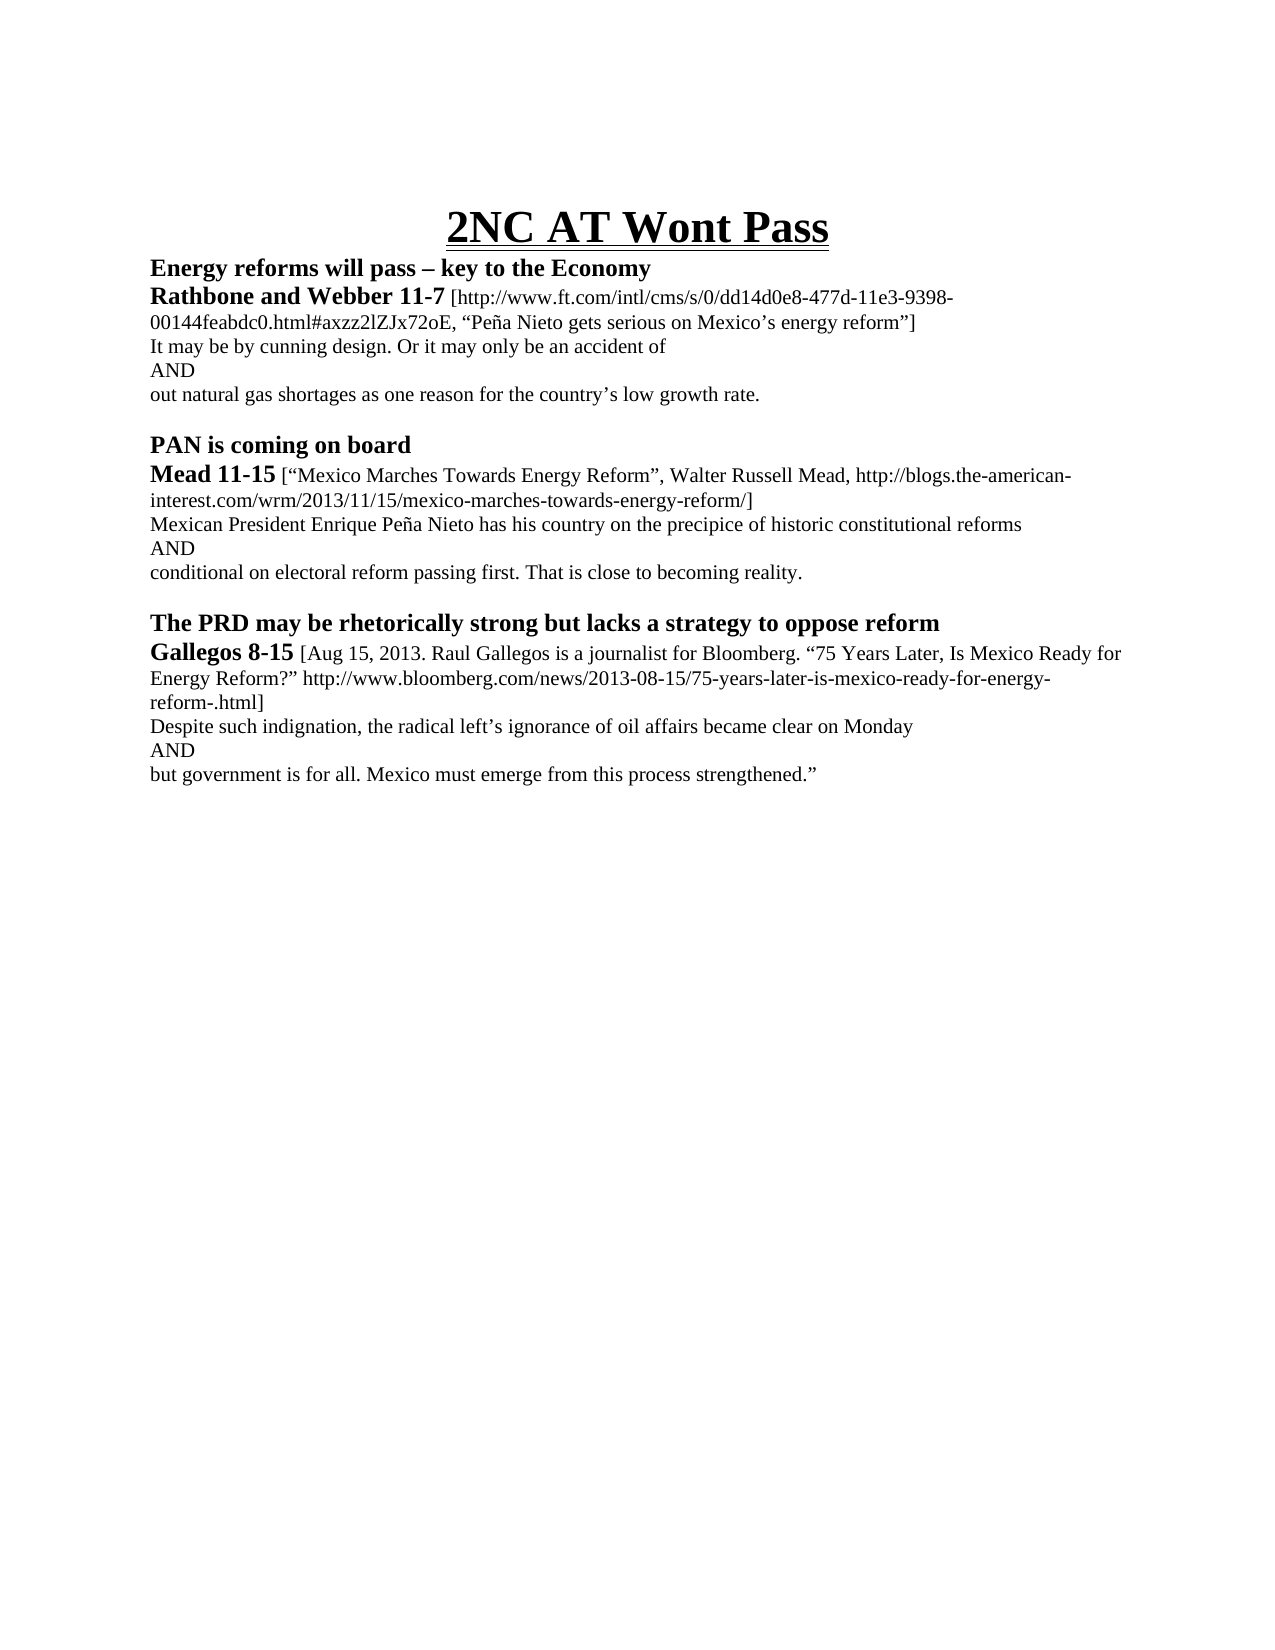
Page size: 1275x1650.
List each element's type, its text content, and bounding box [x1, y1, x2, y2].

text Despite such indignation, the radical left’s ignorance of oil affairs became clear on Monday [150, 714, 1125, 738]
text Mead 11-15 [“Mexico Marches Towards Energy Reform”, Walter Russell Mead, http://blogs.the-american-interest.com/wrm/2013/11/15/mexico-marches-towards-energy-reform/] [150, 459, 1125, 512]
text conditional on electoral reform passing first. That is close to becoming reality. [150, 560, 1125, 584]
text It may be by cunning design. Or it may only be an accident of [150, 334, 1125, 358]
text PAN is coming on board [150, 431, 1125, 459]
text AND [150, 536, 1125, 560]
text Energy reforms will pass – key to the Economy [150, 253, 1125, 281]
text AND [150, 738, 1125, 762]
text The PRD may be rhetorically strong but lacks a strategy to oppose reform [150, 608, 1125, 637]
text AND [150, 358, 1125, 382]
subtitle 2NC AT Wont Pass [150, 200, 1125, 253]
text Rathbone and Webber 11-7 [http://www.ft.com/intl/cms/s/0/dd14d0e8-477d-11e3-9398-00144feabdc0.html#axzz2lZJx72oE, “Peña Nieto gets serious on Mexico’s energy reform”] [150, 281, 1125, 334]
text Mexican President Enrique Peña Nieto has his country on the precipice of historic constitutional reforms [150, 512, 1125, 536]
text but government is for all. Mexico must emerge from this process strengthened.” [150, 762, 1125, 786]
text out natural gas shortages as one reason for the country’s low growth rate. [150, 382, 1125, 406]
text Gallegos 8-15 [Aug 15, 2013. Raul Gallegos is a journalist for Bloomberg. “75 Years Later, Is Mexico Ready for Energy Reform?” http://www.bloomberg.com/news/2013-08-15/75-years-later-is-mexico-ready-for-energy-reform-.html] [150, 637, 1125, 714]
